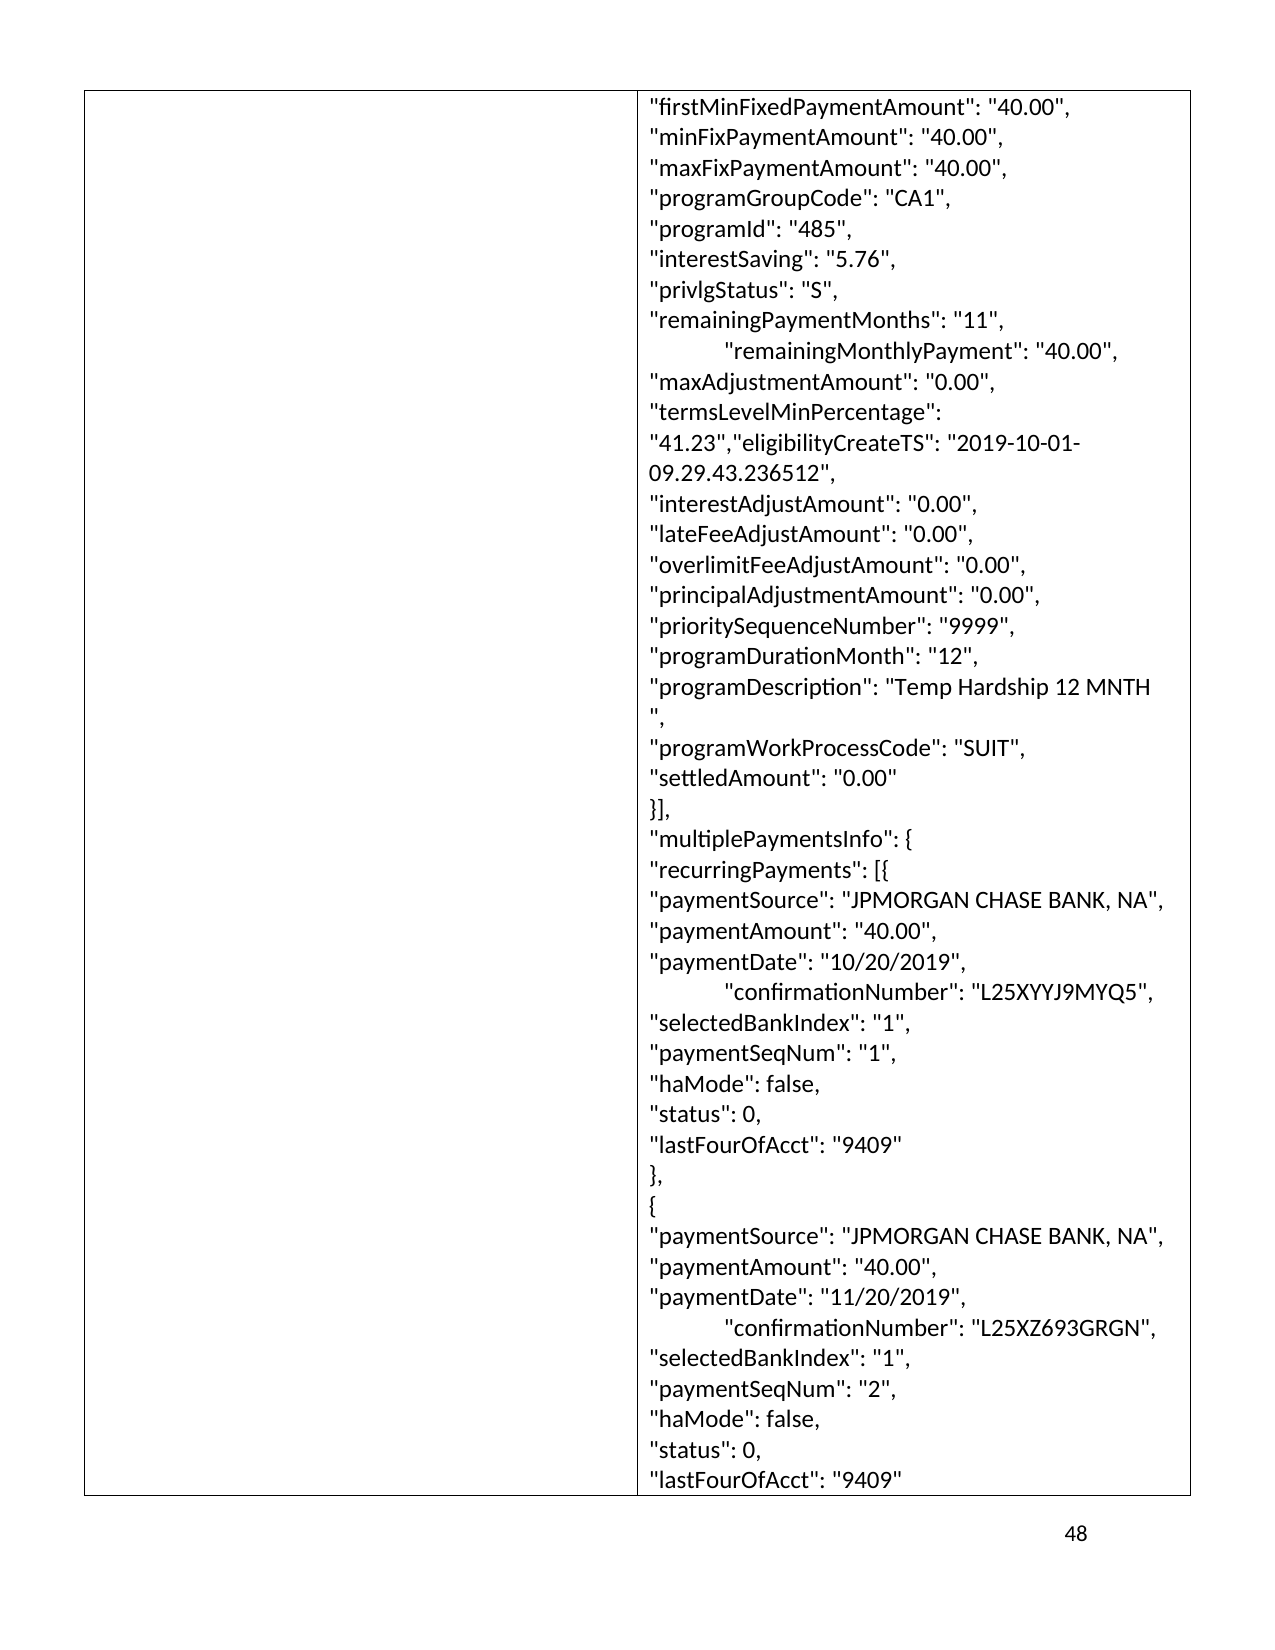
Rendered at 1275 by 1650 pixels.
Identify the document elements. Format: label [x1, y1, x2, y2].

table_cell [85, 91, 637, 1495]
table_cell [638, 91, 1190, 1495]
